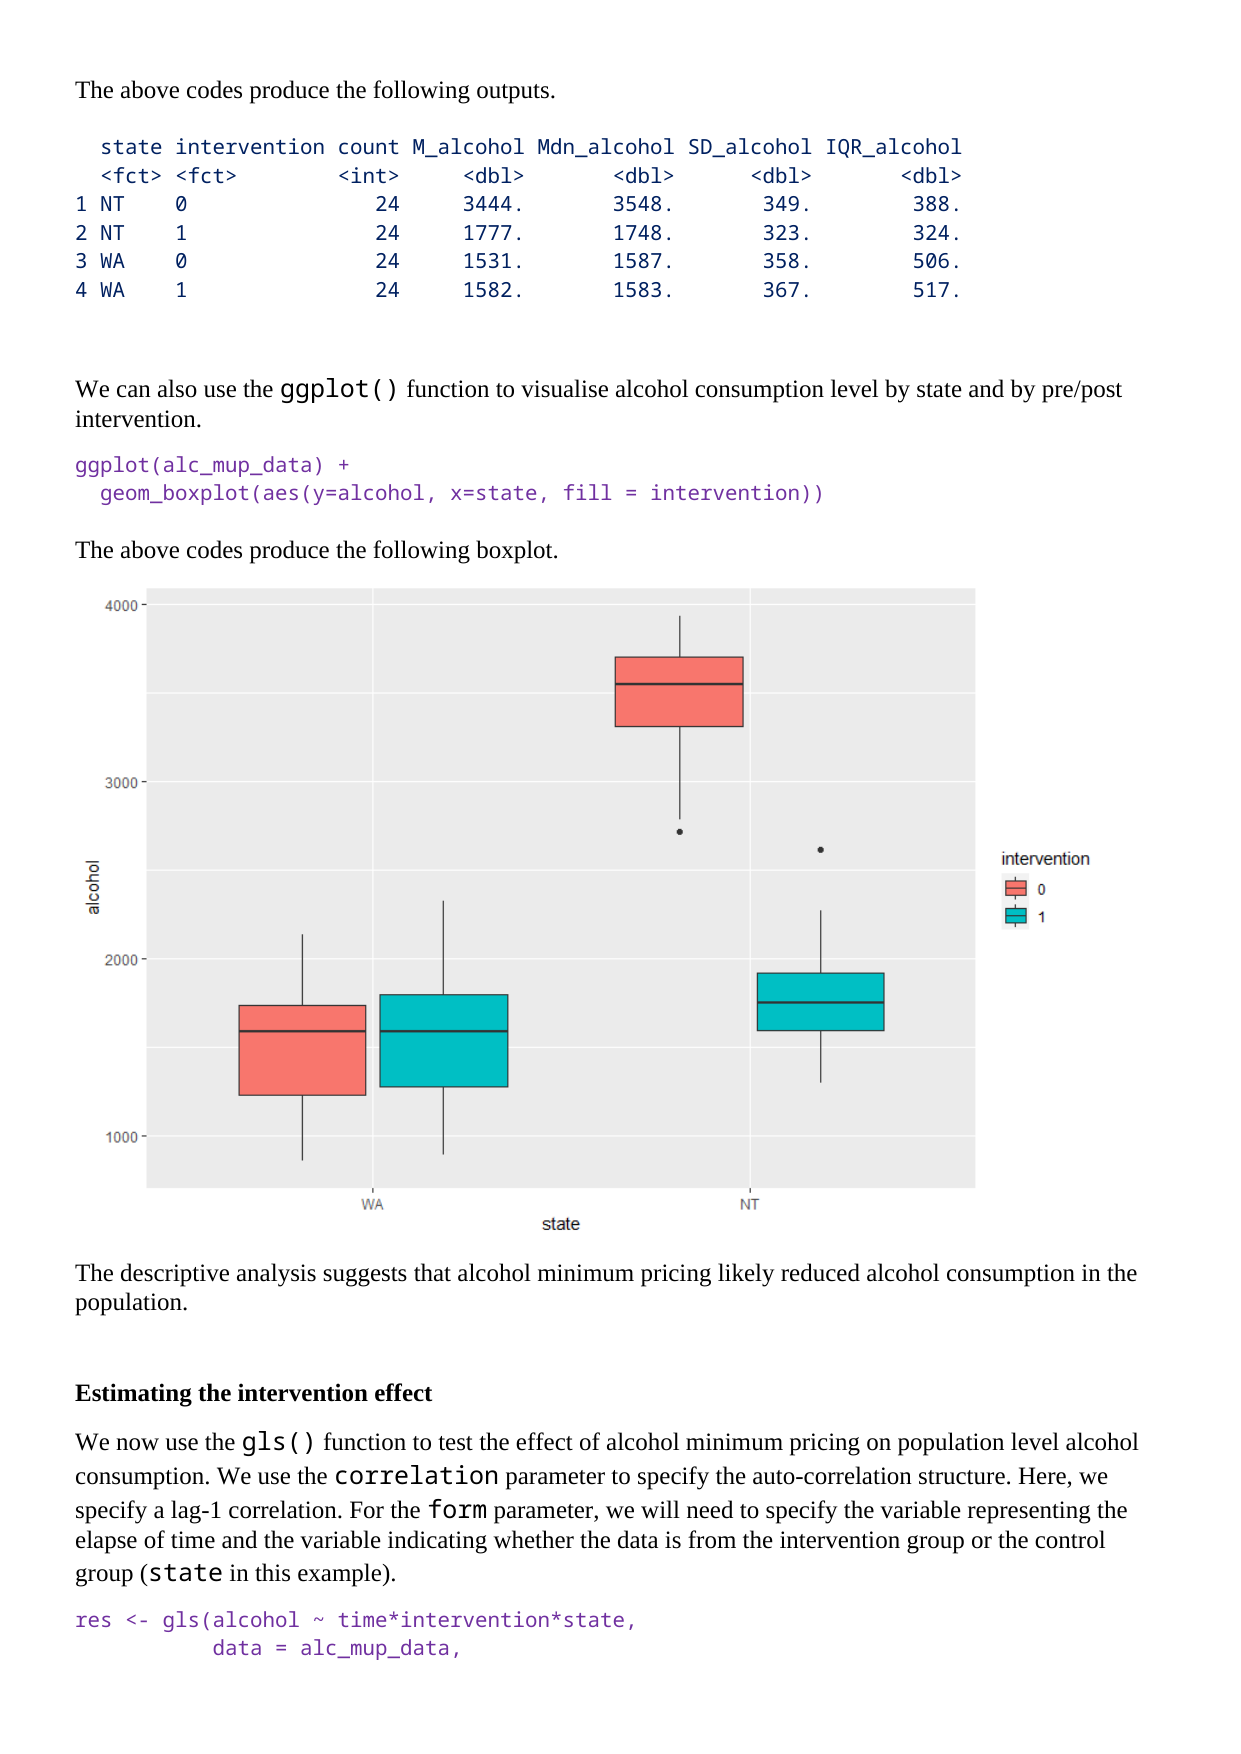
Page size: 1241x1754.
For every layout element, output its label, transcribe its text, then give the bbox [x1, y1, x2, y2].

picture [75, 580, 1108, 1242]
text We can also use the ggplot() function to visualise alcohol consumption level by state and by pre/post intervention. [75, 371, 1165, 433]
text The above codes produce the following outputs. state intervention count M_alcohol Mdn_alcohol SD_alcohol IQR_alcohol <fct> <fct> <int> <dbl> <dbl> <dbl> <dbl> 1 NT 0 24 3444. 3548. 349. 388. 2 NT 1 24 1777. 1748. 323. 324. 3 WA 0 24 1531. 1587. 358. 506. 4 WA 1 24 1582. 1583. 367. 517. [75, 75, 1165, 303]
text ggplot(alc_mup_data) + geom_boxplot(aes(y=alcohol, x=state, fill = intervention)) The above codes produce the following boxplot. [75, 450, 1165, 564]
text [75, 1605, 1165, 1662]
text The descriptive analysis suggests that alcohol minimum pricing likely reduced alcohol consumption in the population. [75, 1258, 1165, 1316]
text We now use the gls() function to test the effect of alcohol minimum pricing on population level alcohol consumption. We use the correlation parameter to specify the auto-correlation structure. Here, we specify a lag-1 correlation. For the form parameter, we will need to specify the variable representing the elapse of time and the variable indicating whether the data is from the intervention group or the control group (state in this example). [75, 1423, 1165, 1588]
text Estimating the intervention effect [75, 1378, 1165, 1407]
